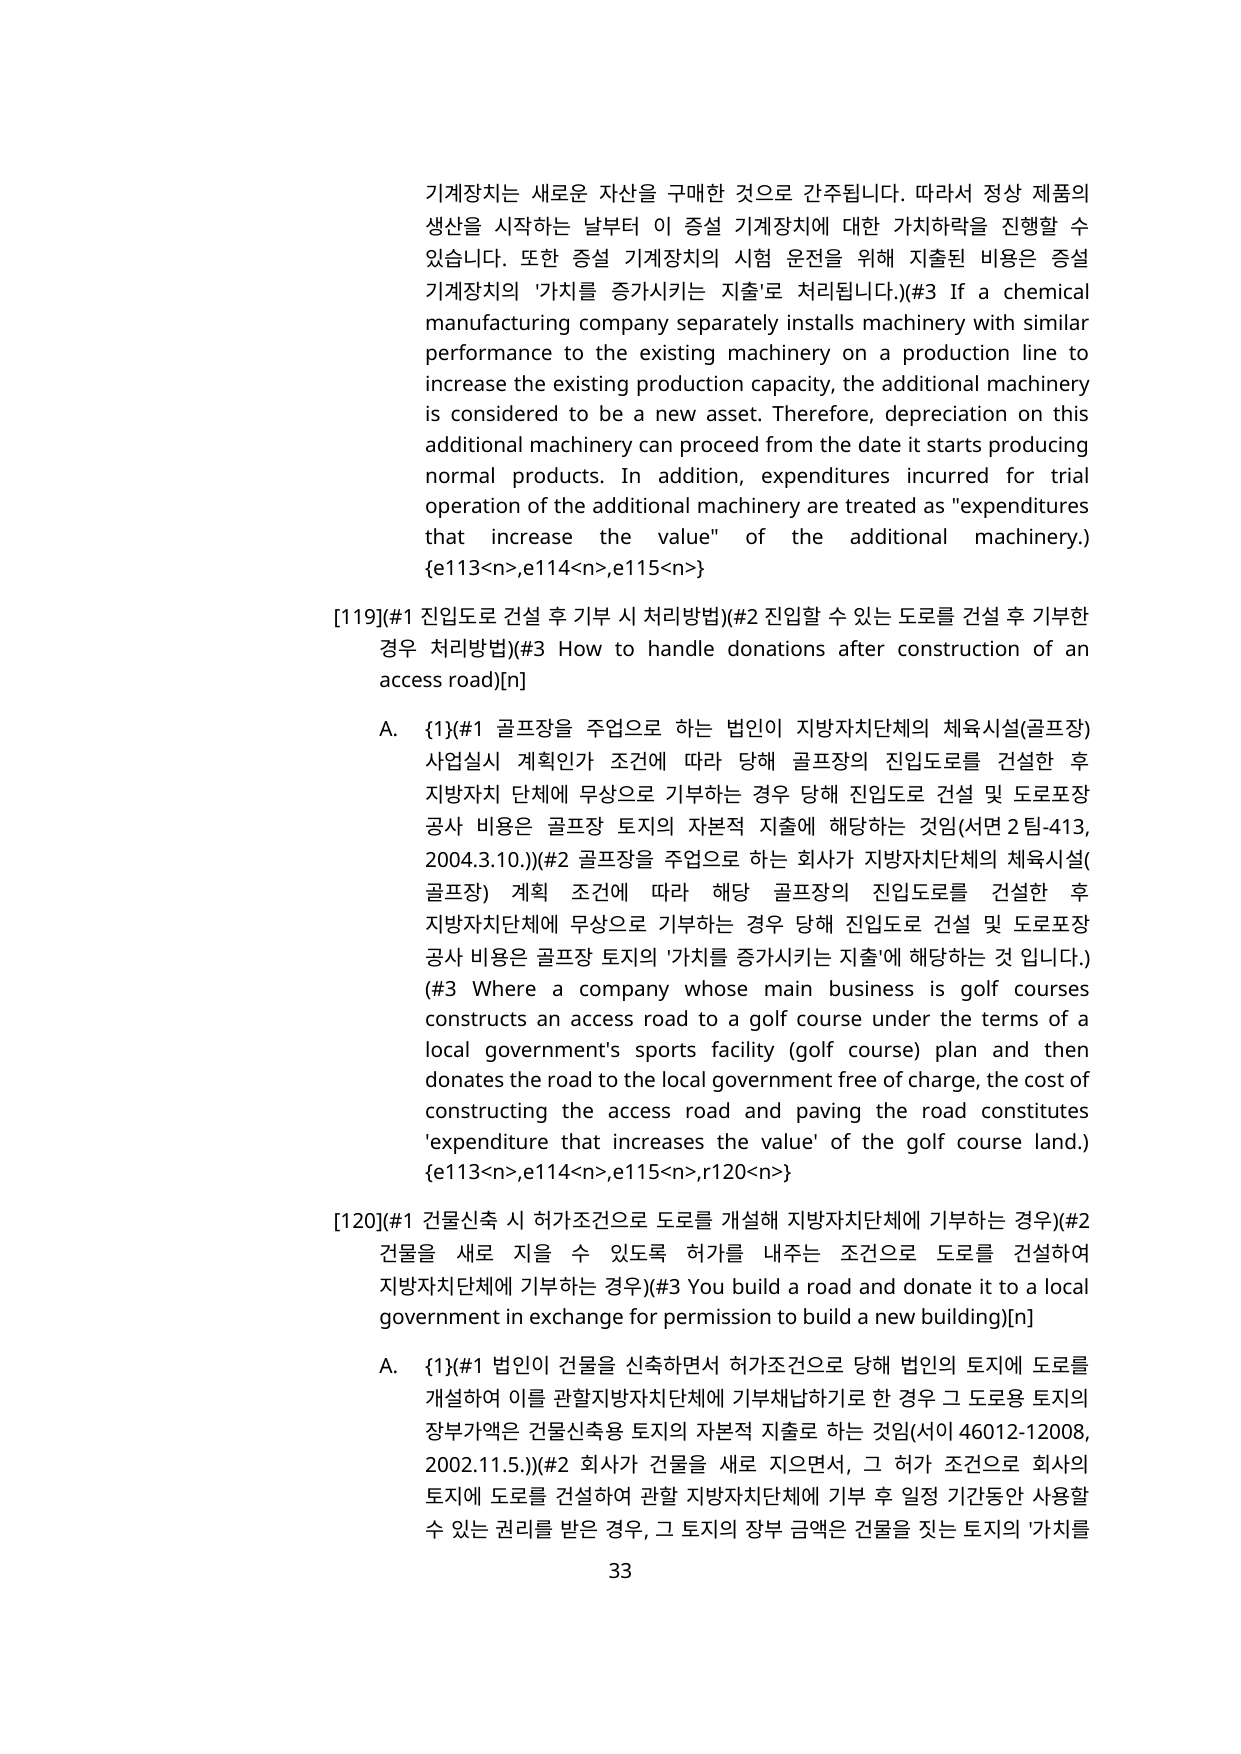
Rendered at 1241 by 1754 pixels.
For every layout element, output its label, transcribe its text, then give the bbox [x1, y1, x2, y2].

list [120](#1 건물신축 시 허가조건으로 도로를 개설해 지방자치단체에 기부하는 경우)(#2 건물을 새로 지을 수 있도록 허가를 내주는 조건으로 도로를 건설하여 지방자치단체에 기부하는 경우)(#3 You build a road and donate it to a local government in exchange for permission to build a new building)[n] [333, 1205, 1090, 1331]
list [119](#1 진입도로 건설 후 기부 시 처리방법)(#2 진입할 수 있는 도로를 건설 후 기부한 경우 처리방법)(#3 How to handle donations after construction of an access road)[n] [333, 600, 1090, 694]
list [379, 1350, 1090, 1543]
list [379, 177, 1090, 581]
list {1}(#1 골프장을 주업으로 하는 법인이 지방자치단체의 체육시설(골프장)사업실시 계획인가 조건에 따라 당해 골프장의 진입도로를 건설한 후 지방자치 단체에 무상으로 기부하는 경우 당해 진입도로 건설 및 도로포장 공사 비용은 골프장 토지의 자본적 지출에 해당하는 것임(서면2팀-413, 2004.3.10.))(#2 골프장을 주업으로 하는 회사가 지방자치단체의 체육시설(골프장) 계획 조건에 따라 해당 골프장의 진입도로를 건설한 후 지방자치단체에 무상으로 기부하는 경우 당해 진입도로 건설 및 도로포장 공사 비용은 골프장 토지의 '가치를 증가시키는 지출'에 해당하는 것 입니다.)(#3 Where a company whose main business is golf courses constructs an access road to a golf course under the terms of a local government's sports facility (golf course) plan and then donates the road to the local government free of charge, the cost of constructing the access road and paving the road constitutes 'expenditure that increases the value' of the golf course land.){e113<n>,e114<n>,e115<n>,r120<n>} [379, 712, 1090, 1186]
